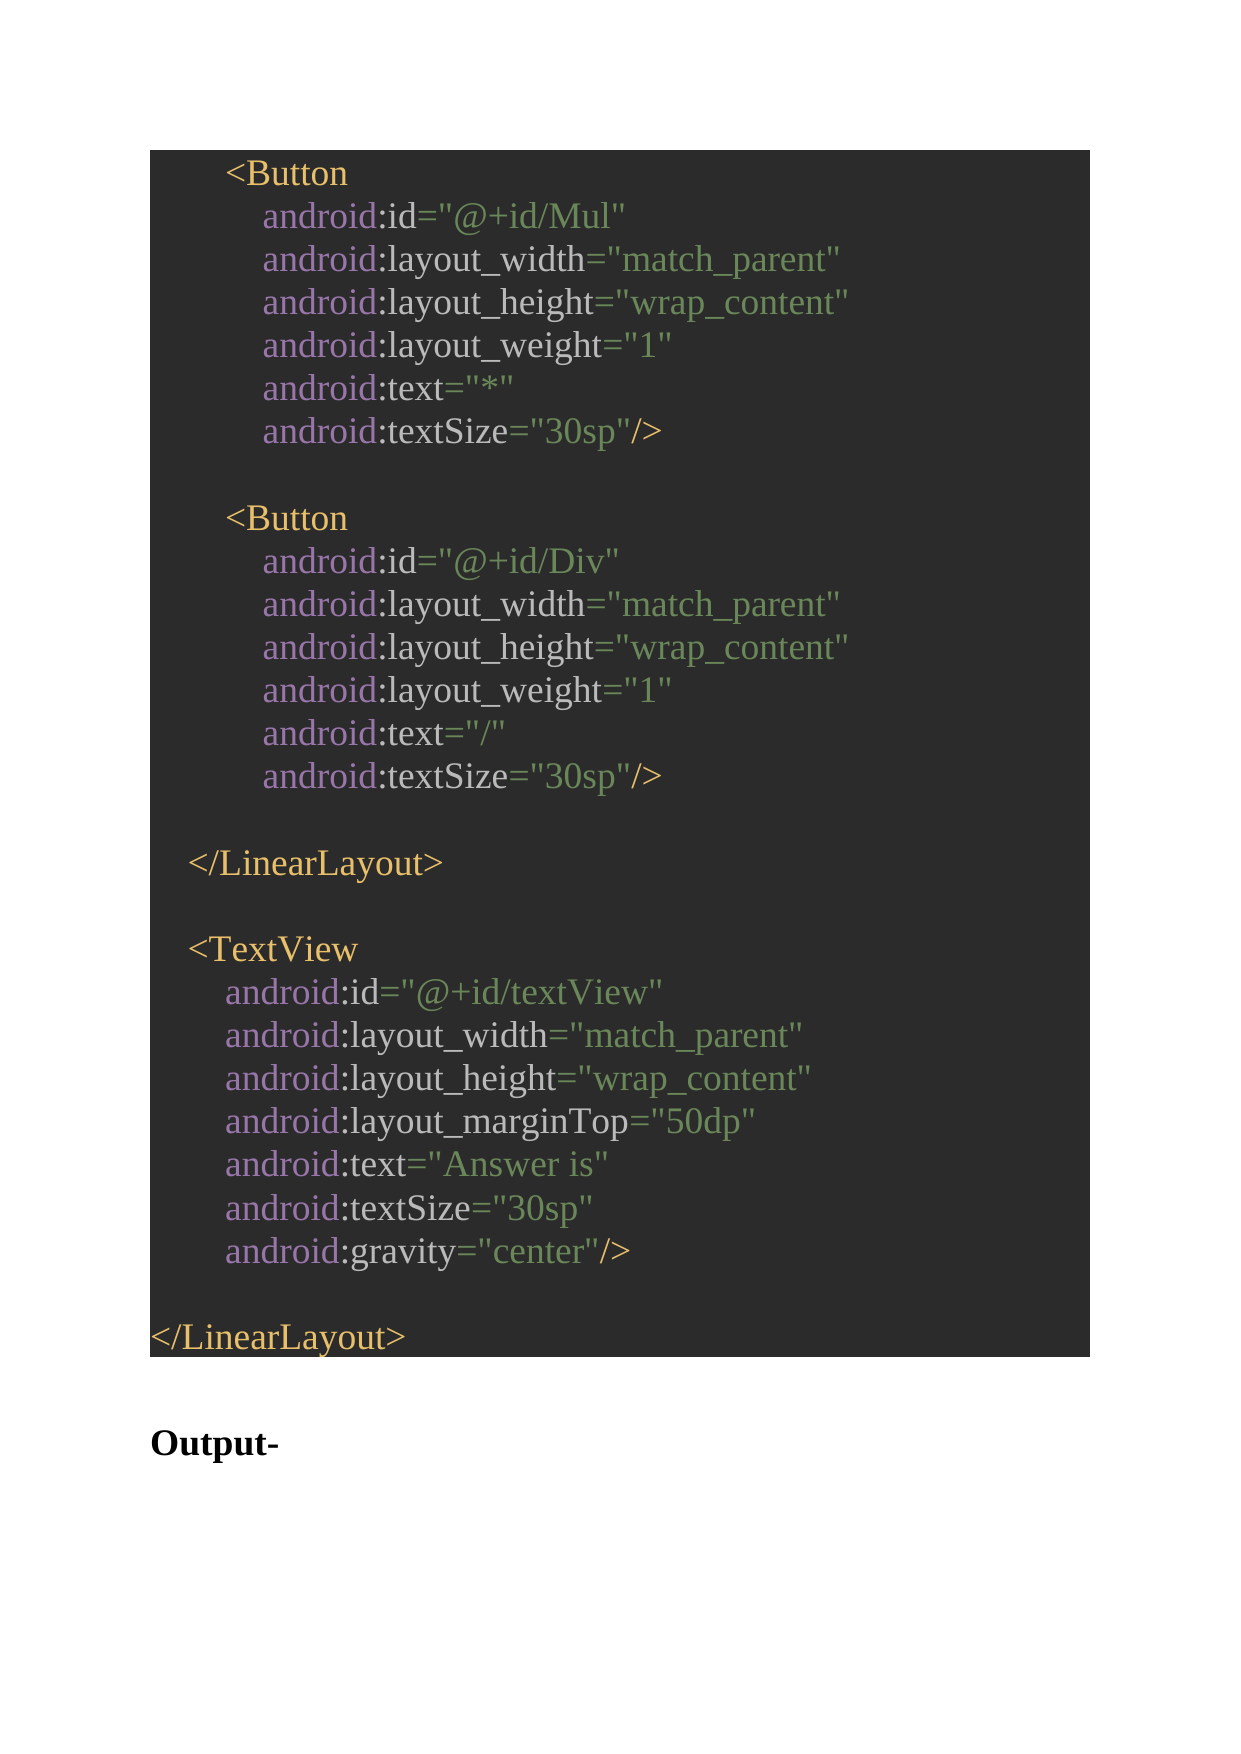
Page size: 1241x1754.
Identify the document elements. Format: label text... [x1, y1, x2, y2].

text Output- [150, 1421, 1090, 1464]
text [150, 150, 1090, 1357]
